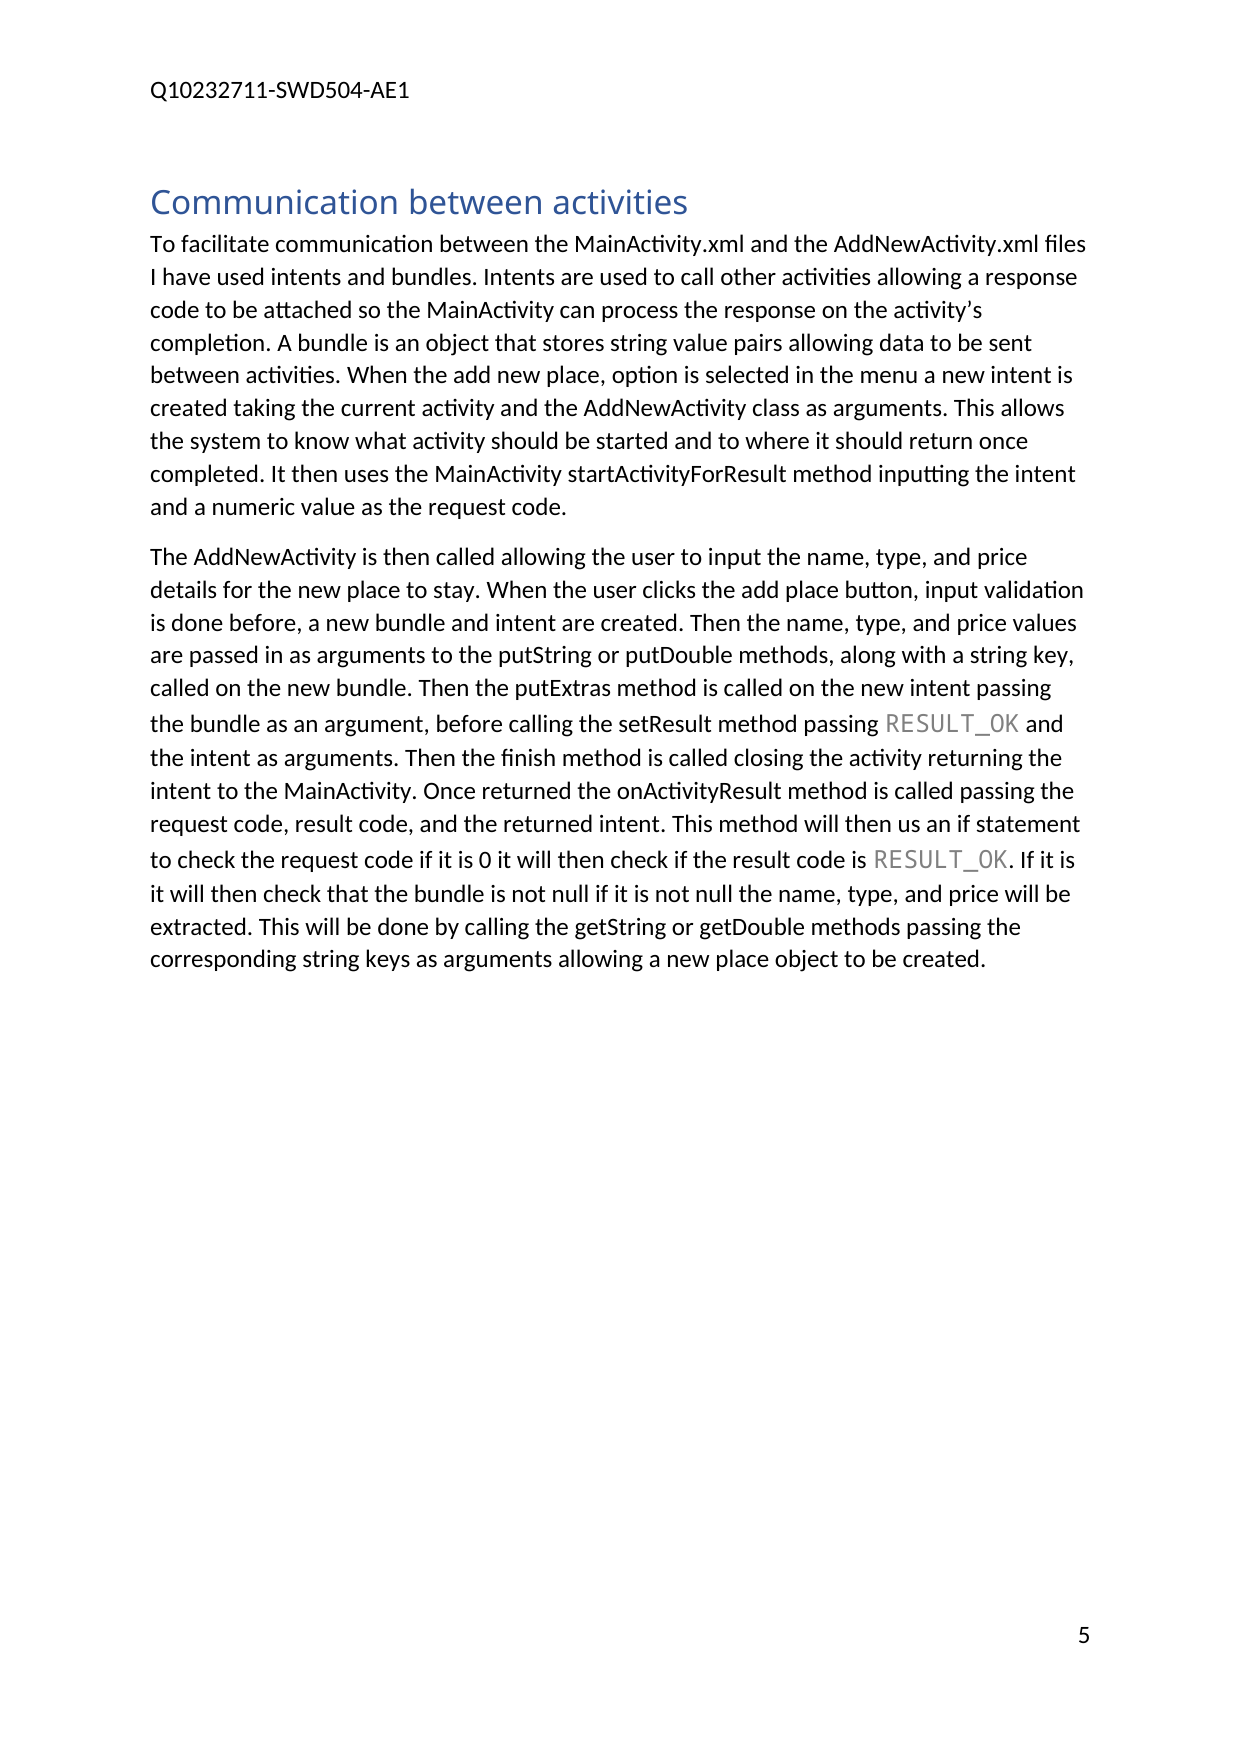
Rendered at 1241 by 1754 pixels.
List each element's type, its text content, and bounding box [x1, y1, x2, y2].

subtitle Communication between activities [150, 179, 1090, 224]
text The AddNewActivity is then called allowing the user to input the name, type, and price details for the new place to stay. When the user clicks the add place button, input validation is done before, a new bundle and intent are created. Then the name, type, and price values are passed in as arguments to the putString or putDouble methods, along with a string key, called on the new bundle. Then the putExtras method is called on the new intent passing the bundle as an argument, before calling the setResult method passing RESULT_OK and the intent as arguments. Then the finish method is called closing the activity returning the intent to the MainActivity. Once returned the onActivityResult method is called passing the request code, result code, and the returned intent. This method will then us an if statement to check the request code if it is 0 it will then check if the result code is RESULT_OK. If it is it will then check that the bundle is not null if it is not null the name, type, and price will be extracted. This will be done by calling the getString or getDouble methods passing the corresponding string keys as arguments allowing a new place object to be created. [150, 541, 1090, 974]
text To facilitate communication between the MainActivity.xml and the AddNewActivity.xml files I have used intents and bundles. Intents are used to call other activities allowing a response code to be attached so the MainActivity can process the response on the activity’s completion. A bundle is an object that stores string value pairs allowing data to be sent between activities. When the add new place, option is selected in the menu a new intent is created taking the current activity and the AddNewActivity class as arguments. This allows the system to know what activity should be started and to where it should return once completed. It then uses the MainActivity startActivityForResult method inputting the intent and a numeric value as the request code. [150, 228, 1090, 522]
